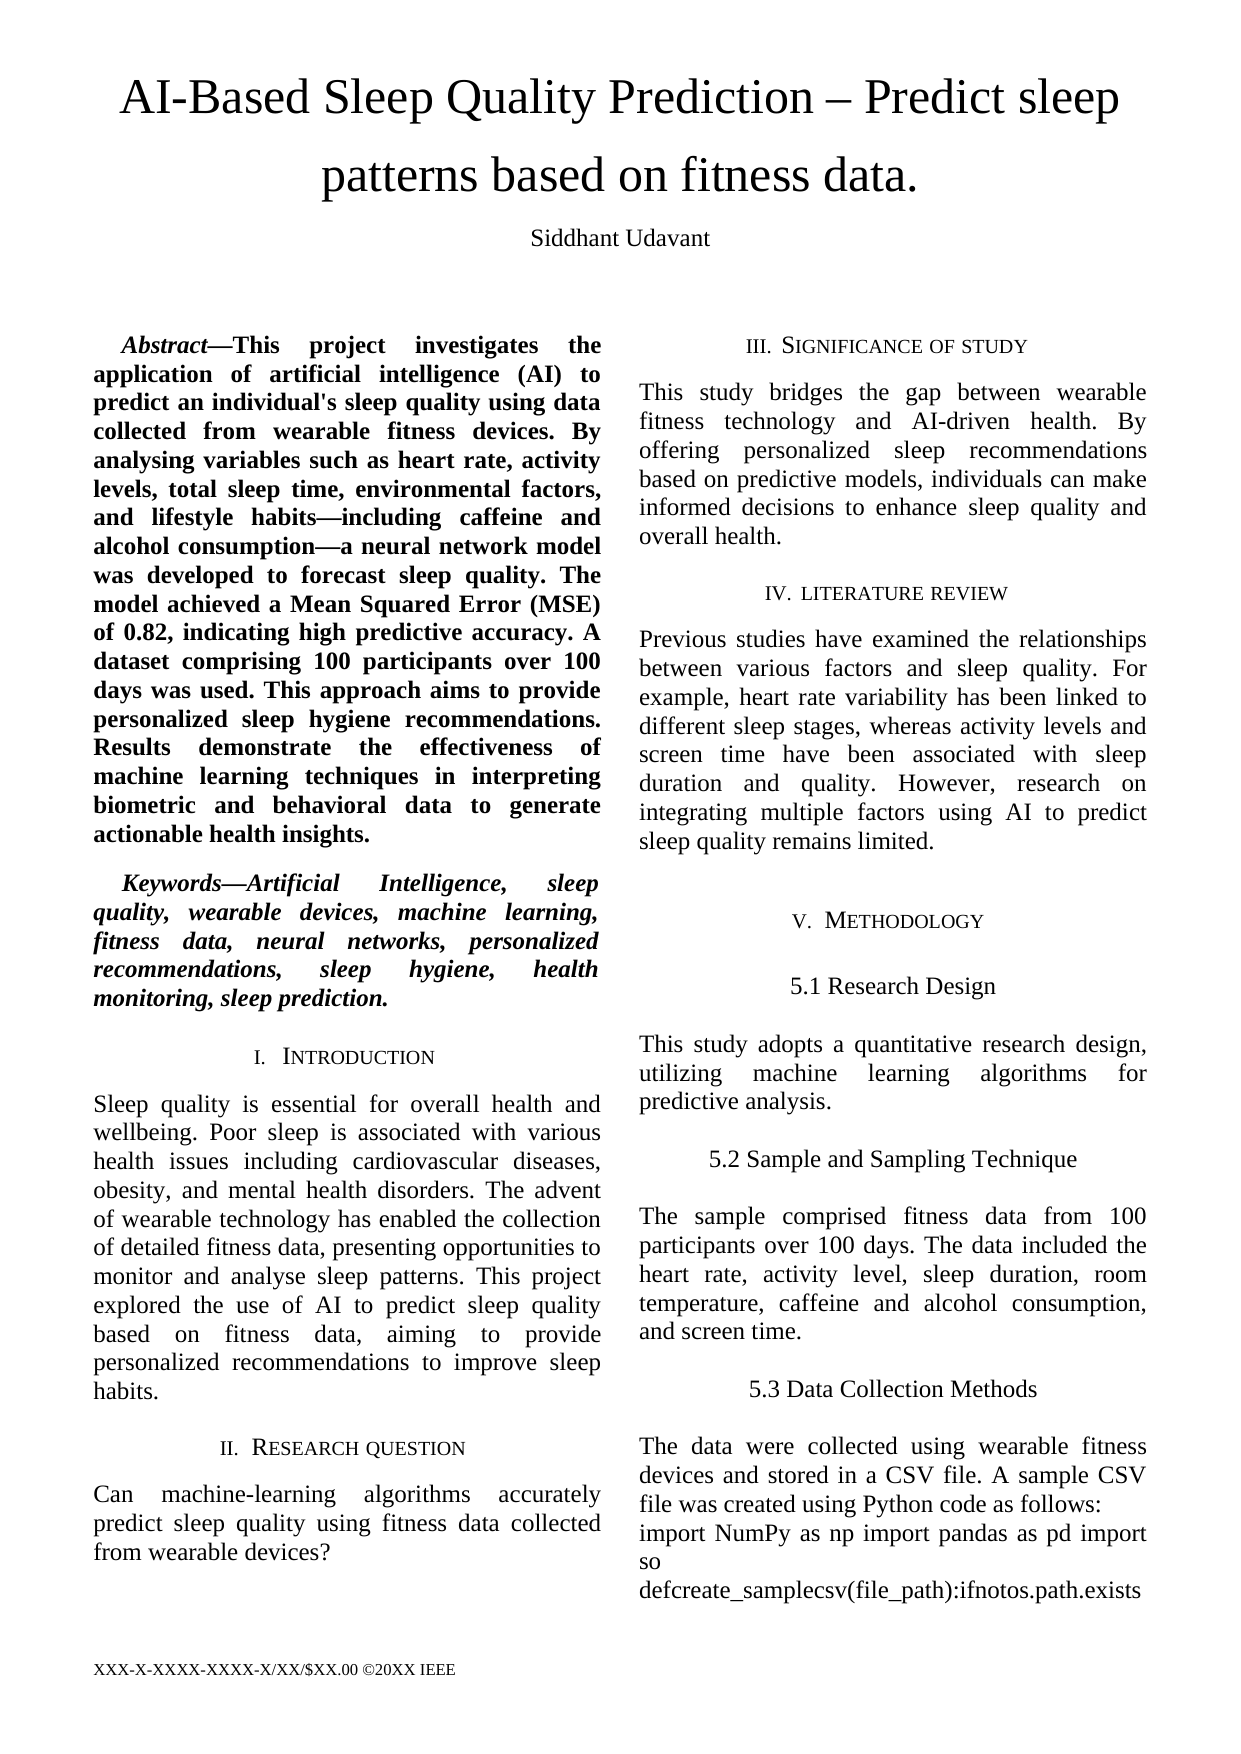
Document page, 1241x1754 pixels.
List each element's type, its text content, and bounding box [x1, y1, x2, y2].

text Keywords—Artificial Intelligence, sleep quality, wearable devices, machine learning, fitness data, neural networks, personalized recommendations, sleep hygiene, health monitoring, sleep prediction. [93, 868, 601, 1012]
subtitle Methodology [639, 906, 1147, 934]
text Abstract—This project investigates the application of artificial intelligence (AI) to predict an individual's sleep quality using data collected from wearable fitness devices. By analysing variables such as heart rate, activity levels, total sleep time, environmental factors, and lifestyle habits—including caffeine and alcohol consumption—a neural network model was developed to forecast sleep quality. The model achieved a Mean Squared Error (MSE) of 0.82, indicating high predictive accuracy. A dataset comprising 100 participants over 100 days was used. This approach aims to provide personalized sleep hygiene recommendations. Results demonstrate the effectiveness of machine learning techniques in interpreting biometric and behavioral data to generate actionable health insights. [93, 330, 601, 847]
subtitle literature review [639, 577, 1147, 606]
subtitle Introduction [93, 1041, 601, 1070]
subtitle Significance of study [639, 330, 1147, 359]
text This study adopts a quantitative research design, utilizing machine learning algorithms for predictive analysis. [639, 1029, 1147, 1115]
text The sample comprised fitness data from 100 participants over 100 days. The data included the heart rate, activity level, sleep duration, room temperature, caffeine and alcohol consumption, and screen time. [639, 1201, 1147, 1345]
text 5.3 Data Collection Methods [639, 1374, 1147, 1403]
title Siddhant Udavant [93, 223, 1147, 252]
subtitle Research question [93, 1432, 601, 1461]
title patterns based on fitness data. [93, 145, 1147, 202]
text Previous studies have examined the relationships between various factors and sleep quality. For example, heart rate variability has been linked to different sleep stages, whereas activity levels and screen time have been associated with sleep duration and quality. However, research on integrating multiple factors using AI to predict sleep quality remains limited. [639, 624, 1147, 854]
text The data were collected using wearable fitness devices and stored in a CSV file. A sample CSV file was created using Python code as follows: [639, 1431, 1147, 1518]
title AI-Based Sleep Quality Prediction – Predict sleep [93, 67, 1147, 124]
text 5.2 Sample and Sampling Technique [639, 1144, 1147, 1173]
text This study bridges the gap between wearable fitness technology and AI-driven health. By offering personalized sleep recommendations based on predictive models, individuals can make informed decisions to enhance sleep quality and overall health. [639, 377, 1147, 550]
text Can machine-learning algorithms accurately predict sleep quality using fitness data collected from wearable devices? [93, 1479, 601, 1566]
text Sleep quality is essential for overall health and wellbeing. Poor sleep is associated with various health issues including cardiovascular diseases, obesity, and mental health disorders. The advent of wearable technology has enabled the collection of detailed fitness data, presenting opportunities to monitor and analyse sleep patterns. This project explored the use of AI to predict sleep quality based on fitness data, aiming to provide personalized recommendations to improve sleep habits. [93, 1089, 601, 1405]
text 5.1 Research Design [639, 971, 1147, 1000]
